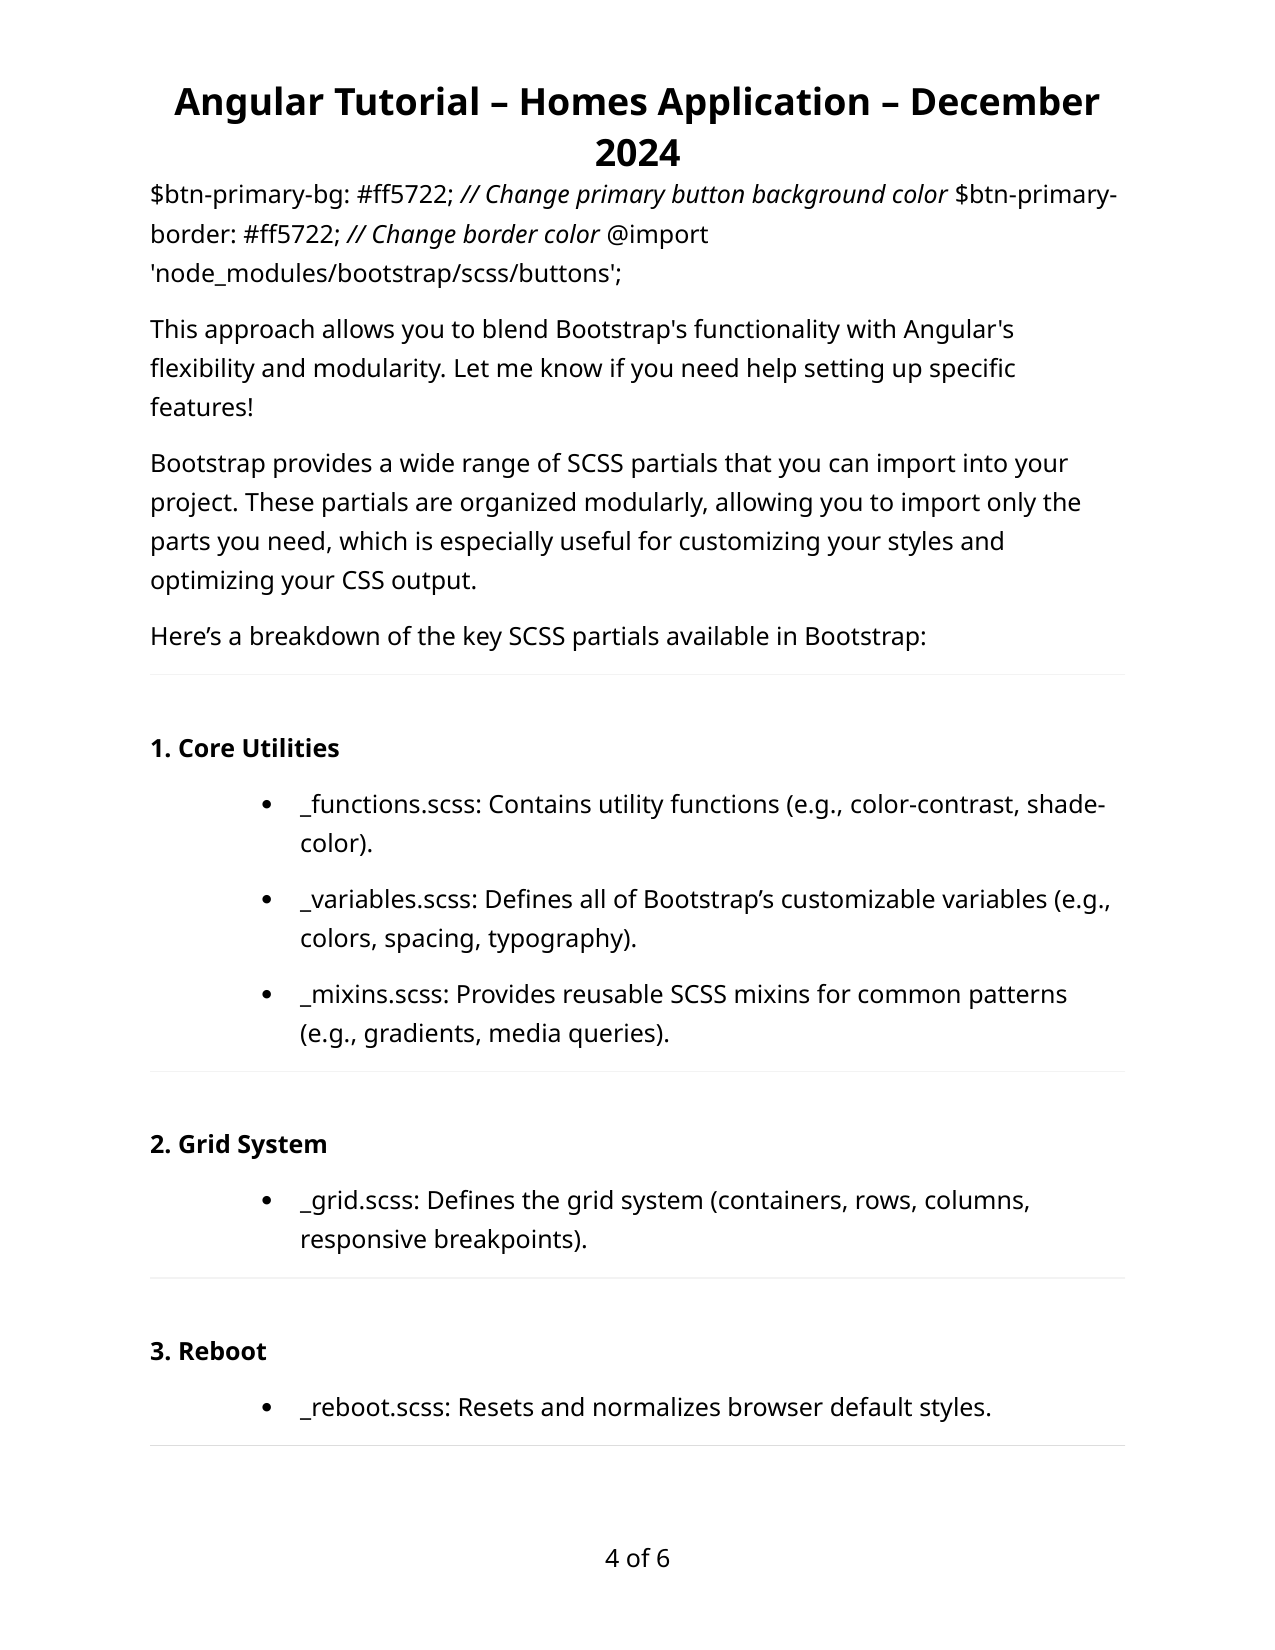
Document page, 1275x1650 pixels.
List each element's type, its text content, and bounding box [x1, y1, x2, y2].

text Bootstrap provides a wide range of SCSS partials that you can import into your project. These partials are organized modularly, allowing you to import only the parts you need, which is especially useful for customizing your styles and optimizing your CSS output. [150, 445, 1125, 597]
list _reboot.scss: Resets and normalizes browser default styles. [262, 1389, 1125, 1424]
text 1. Core Utilities [150, 730, 1125, 764]
list _variables.scss: Defines all of Bootstrap’s customizable variables (e.g., colors, spacing, typography). [262, 881, 1125, 954]
list _functions.scss: Contains utility functions (e.g., color-contrast, shade-color). [262, 786, 1125, 859]
text $btn-primary-bg: #ff5722; // Change primary button background color $btn-primary-border: #ff5722; // Change border color @import 'node_modules/bootstrap/scss/buttons'; [150, 177, 1125, 289]
text 3. Reboot [150, 1334, 1125, 1368]
list _mixins.scss: Provides reusable SCSS mixins for common patterns (e.g., gradients, media queries). [262, 976, 1125, 1049]
list _grid.scss: Defines the grid system (containers, rows, columns, responsive breakpoints). [262, 1183, 1125, 1256]
text 2. Grid System [150, 1127, 1125, 1161]
text This approach allows you to blend Bootstrap's functionality with Angular's flexibility and modularity. Let me know if you need help setting up specific features! [150, 311, 1125, 424]
text Here’s a breakdown of the key SCSS partials available in Bootstrap: [150, 619, 1125, 653]
